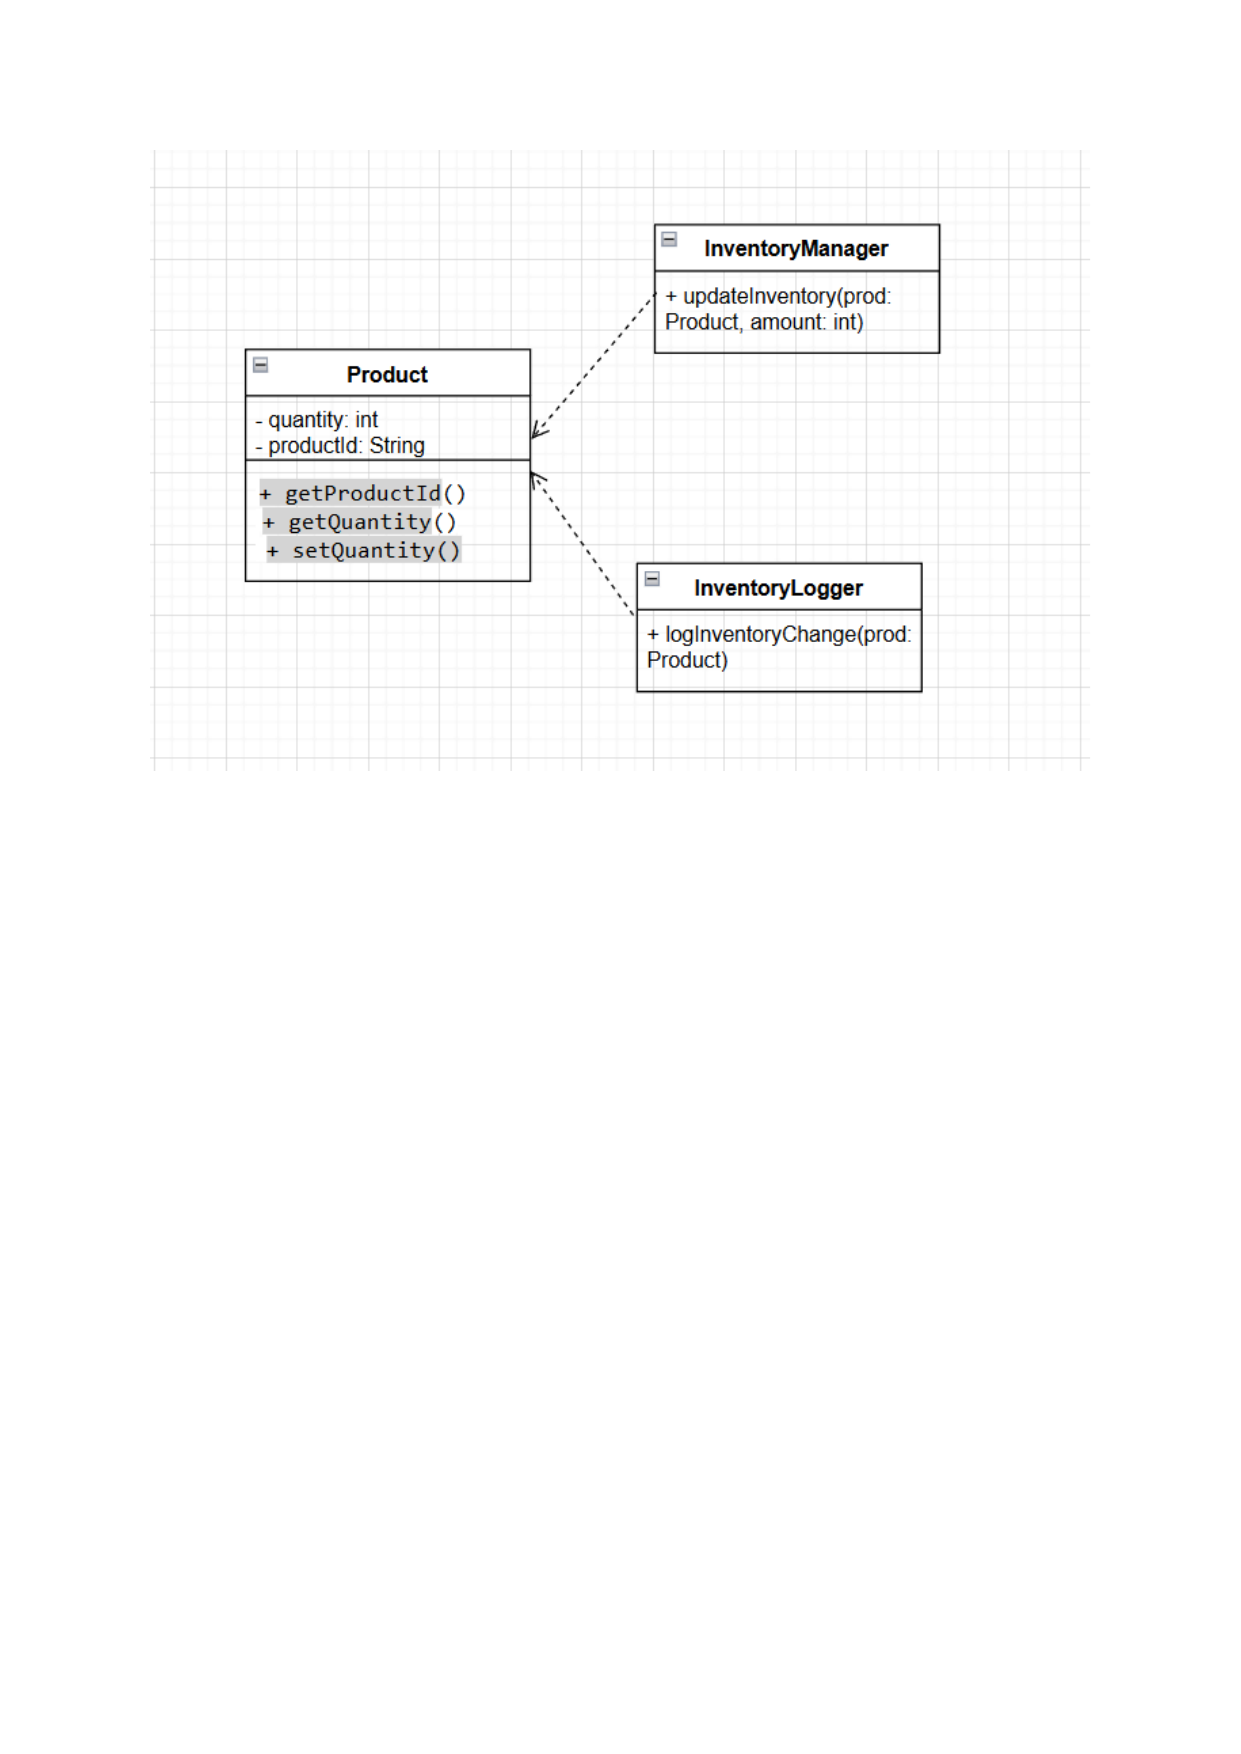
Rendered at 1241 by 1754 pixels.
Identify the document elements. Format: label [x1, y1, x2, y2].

picture [150, 150, 1091, 771]
